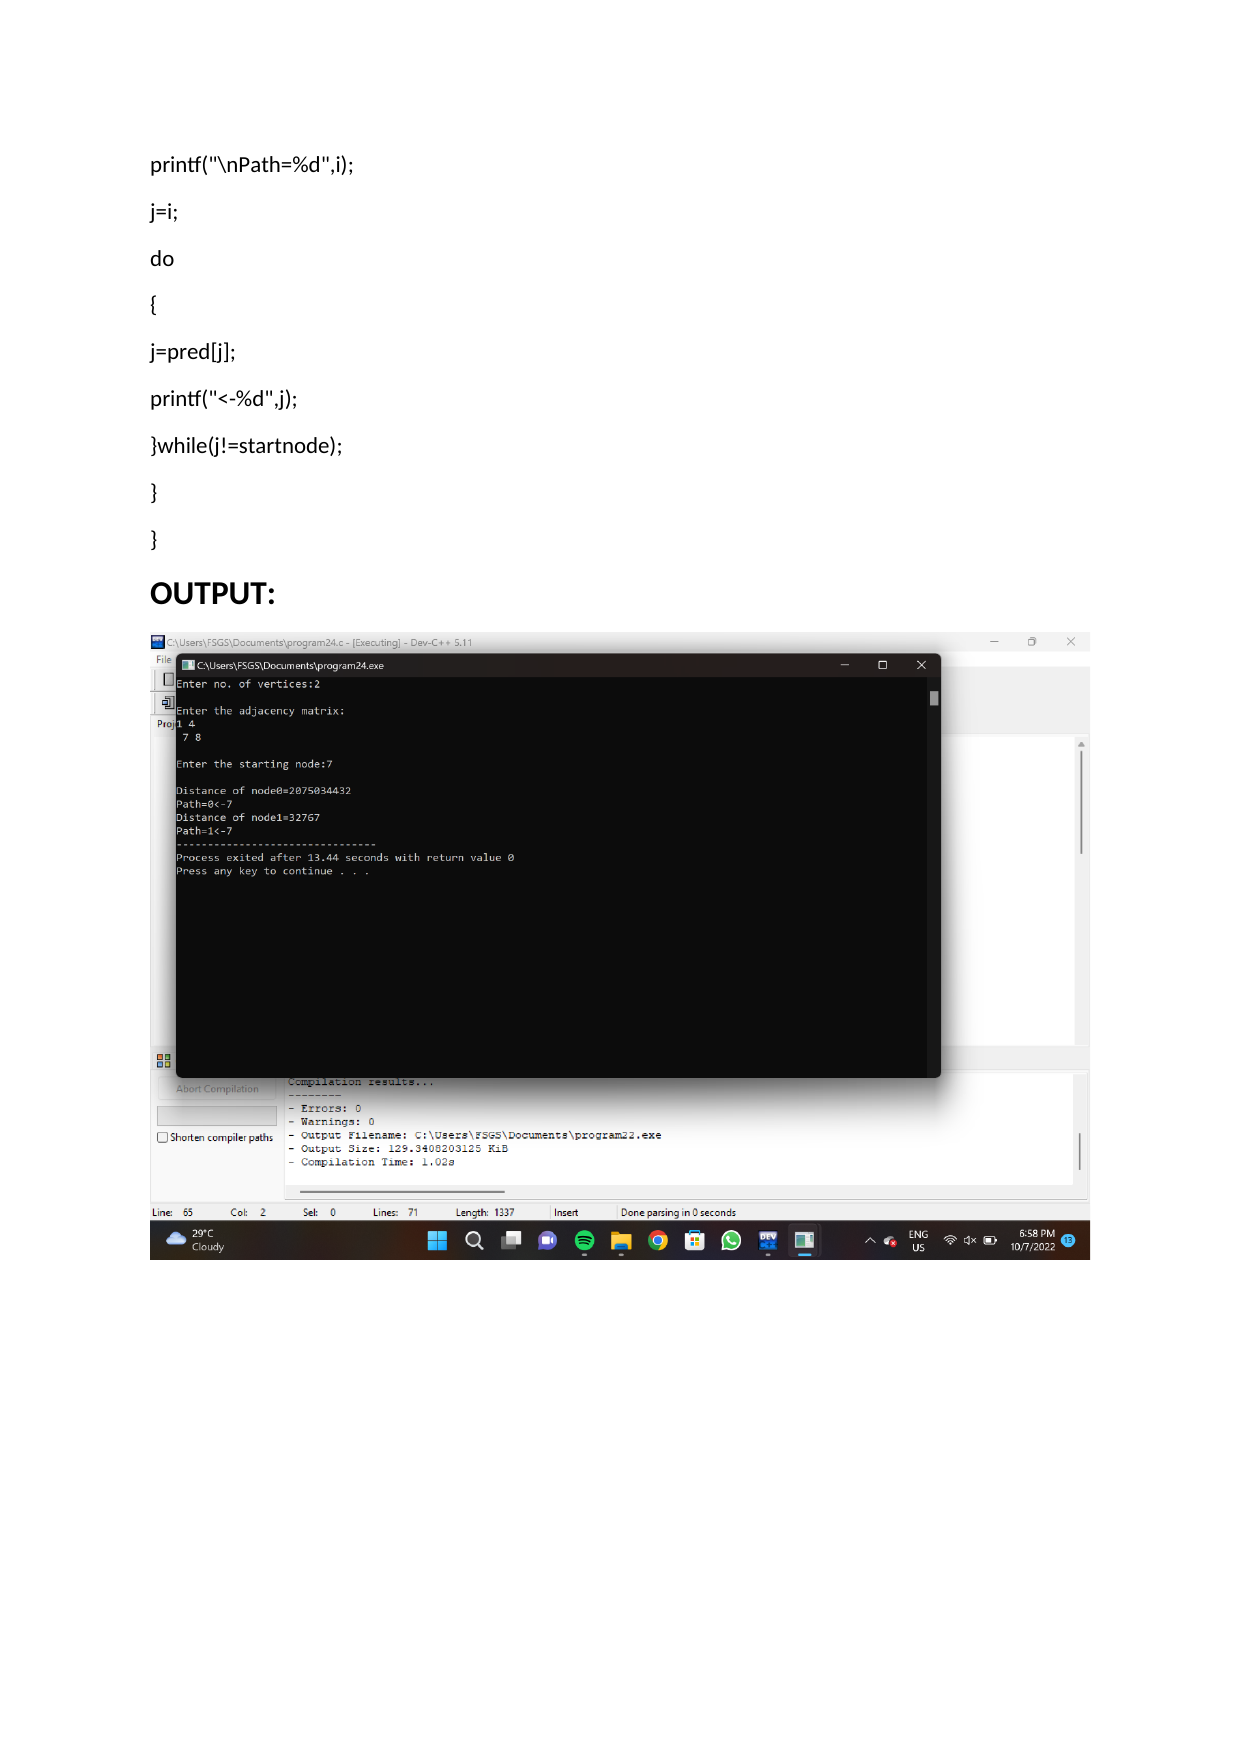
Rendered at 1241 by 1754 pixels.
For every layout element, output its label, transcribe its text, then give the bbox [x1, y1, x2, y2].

text do [150, 244, 1090, 272]
text } [150, 525, 1090, 553]
text j=i; [150, 197, 1090, 225]
text }while(j!=startnode); [150, 431, 1090, 459]
text { [150, 291, 1090, 319]
text printf("<-%d",j); [150, 384, 1090, 412]
text j=pred[j]; [150, 337, 1090, 366]
text } [150, 478, 1090, 506]
picture [150, 632, 1091, 1260]
text OUTPUT: [150, 572, 1090, 613]
text printf("\nPath=%d",i); [150, 150, 1090, 178]
